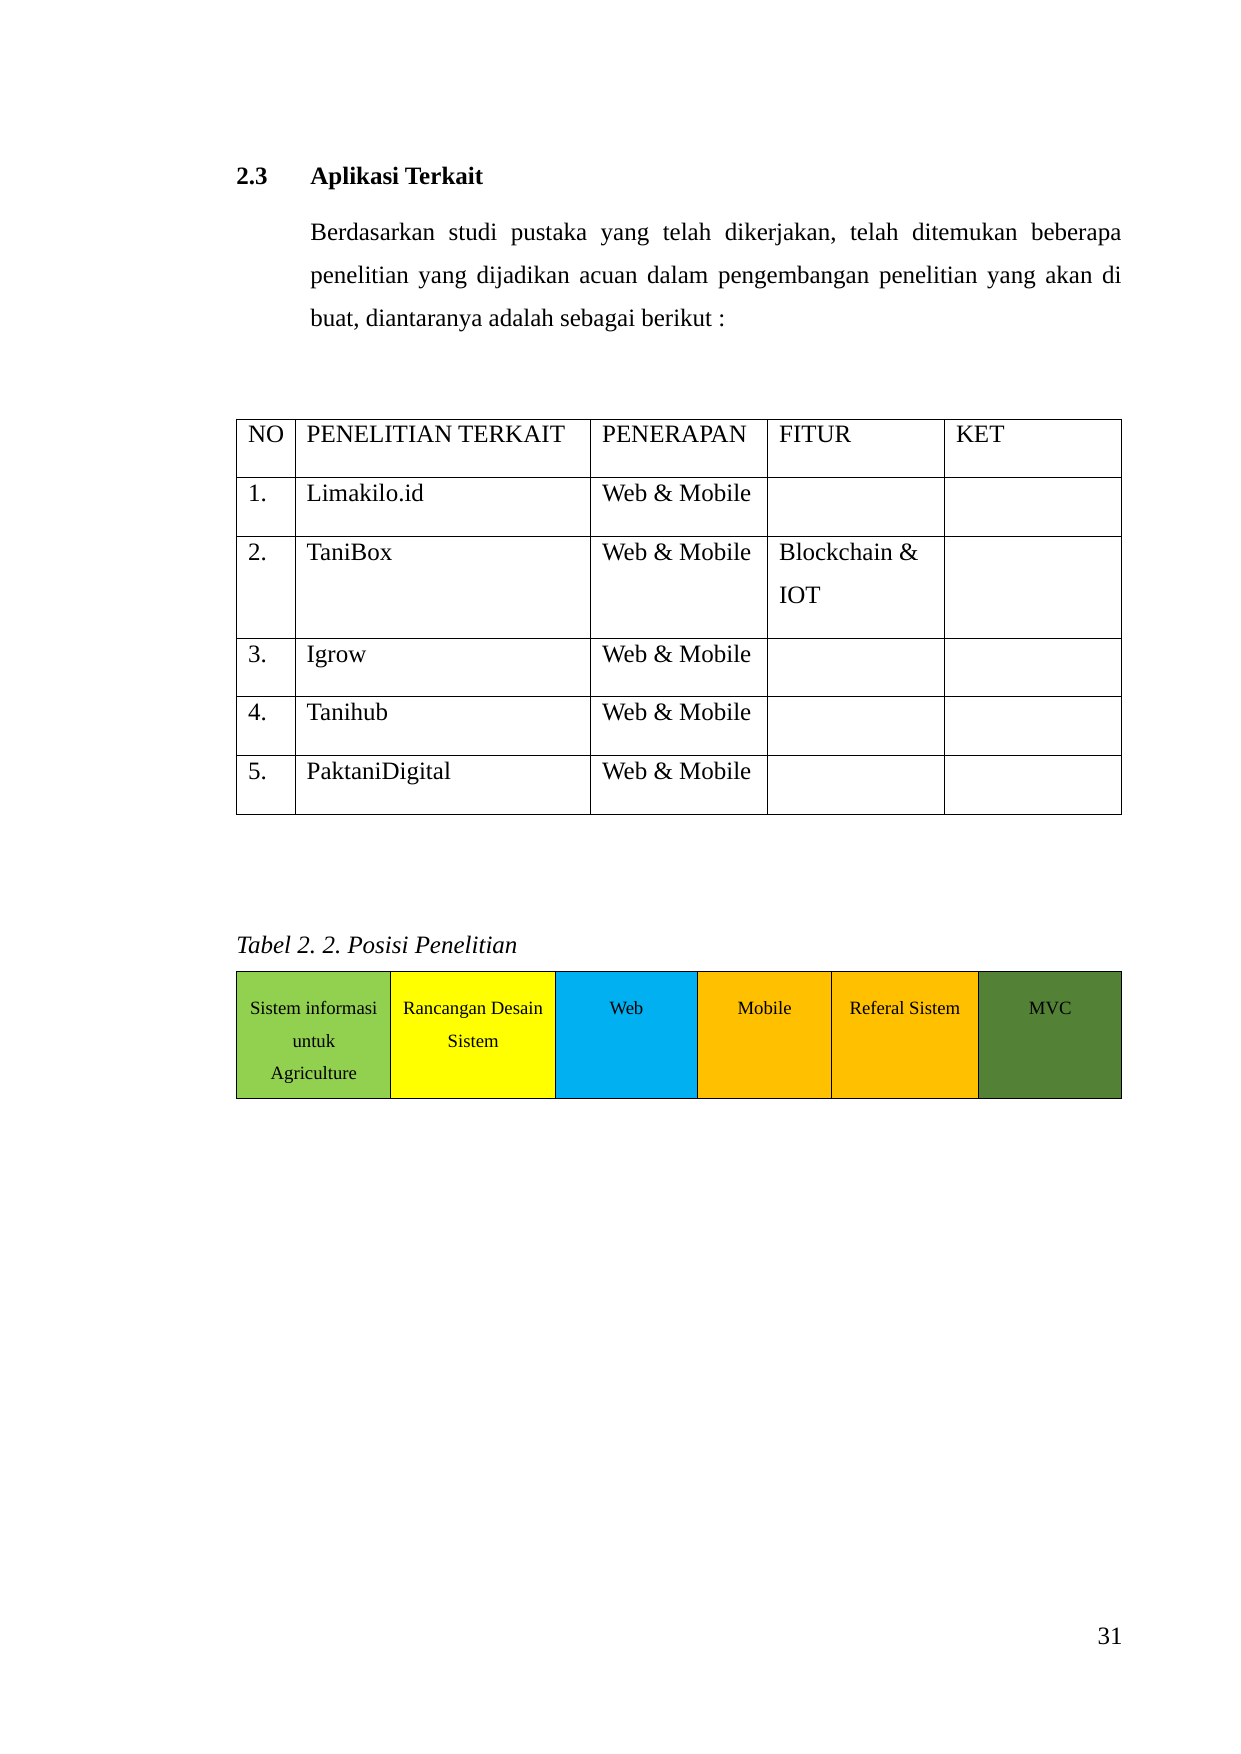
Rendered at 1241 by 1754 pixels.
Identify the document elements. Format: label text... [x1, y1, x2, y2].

table_header Web [556, 972, 697, 1098]
table_cell Igrow [296, 639, 590, 696]
table_cell Web & Mobile [591, 537, 767, 638]
table_cell [945, 478, 1121, 536]
table_cell [768, 478, 944, 536]
table_cell TaniBox [296, 537, 590, 638]
table_cell 4. [237, 697, 295, 755]
text Berdasarkan studi pustaka yang telah dikerjakan, telah ditemukan beberapa penelitian yang dijadikan acuan dalam pengembangan penelitian yang akan di buat, diantaranya adalah sebagai berikut : [310, 217, 1122, 332]
subtitle 2.3 Aplikasi Terkait [236, 161, 1122, 190]
table_cell 5. [237, 756, 295, 813]
table_header Referal Sistem [832, 972, 978, 1098]
table_cell [768, 639, 944, 696]
table_cell Limakilo.id [296, 478, 590, 536]
table_cell 1. [237, 478, 295, 536]
text Tabel 2. 2. Posisi Penelitian [236, 930, 1122, 959]
table_header MVC [979, 972, 1121, 1098]
table_header FITUR [768, 420, 944, 477]
table_cell [945, 537, 1121, 638]
table_cell 2. [237, 537, 295, 638]
table_cell 3. [237, 639, 295, 696]
table_header Rancangan Desain Sistem [391, 972, 555, 1098]
table_header Sistem informasi untuk Agriculture [237, 972, 390, 1098]
table_cell PaktaniDigital [296, 756, 590, 813]
table_cell [945, 697, 1121, 755]
table_header NO [237, 420, 295, 477]
table_cell Blockchain & IOT [768, 537, 944, 638]
table_cell [945, 639, 1121, 696]
table_header KET [945, 420, 1121, 477]
table_cell [768, 756, 944, 813]
table_header PENELITIAN TERKAIT [296, 420, 590, 477]
table_cell Web & Mobile [591, 756, 767, 813]
table_header Mobile [698, 972, 831, 1098]
table_cell Web & Mobile [591, 697, 767, 755]
table_cell [945, 756, 1121, 813]
table_header PENERAPAN [591, 420, 767, 477]
table_cell [768, 697, 944, 755]
table_cell Web & Mobile [591, 478, 767, 536]
table_cell Tanihub [296, 697, 590, 755]
table_cell Web & Mobile [591, 639, 767, 696]
